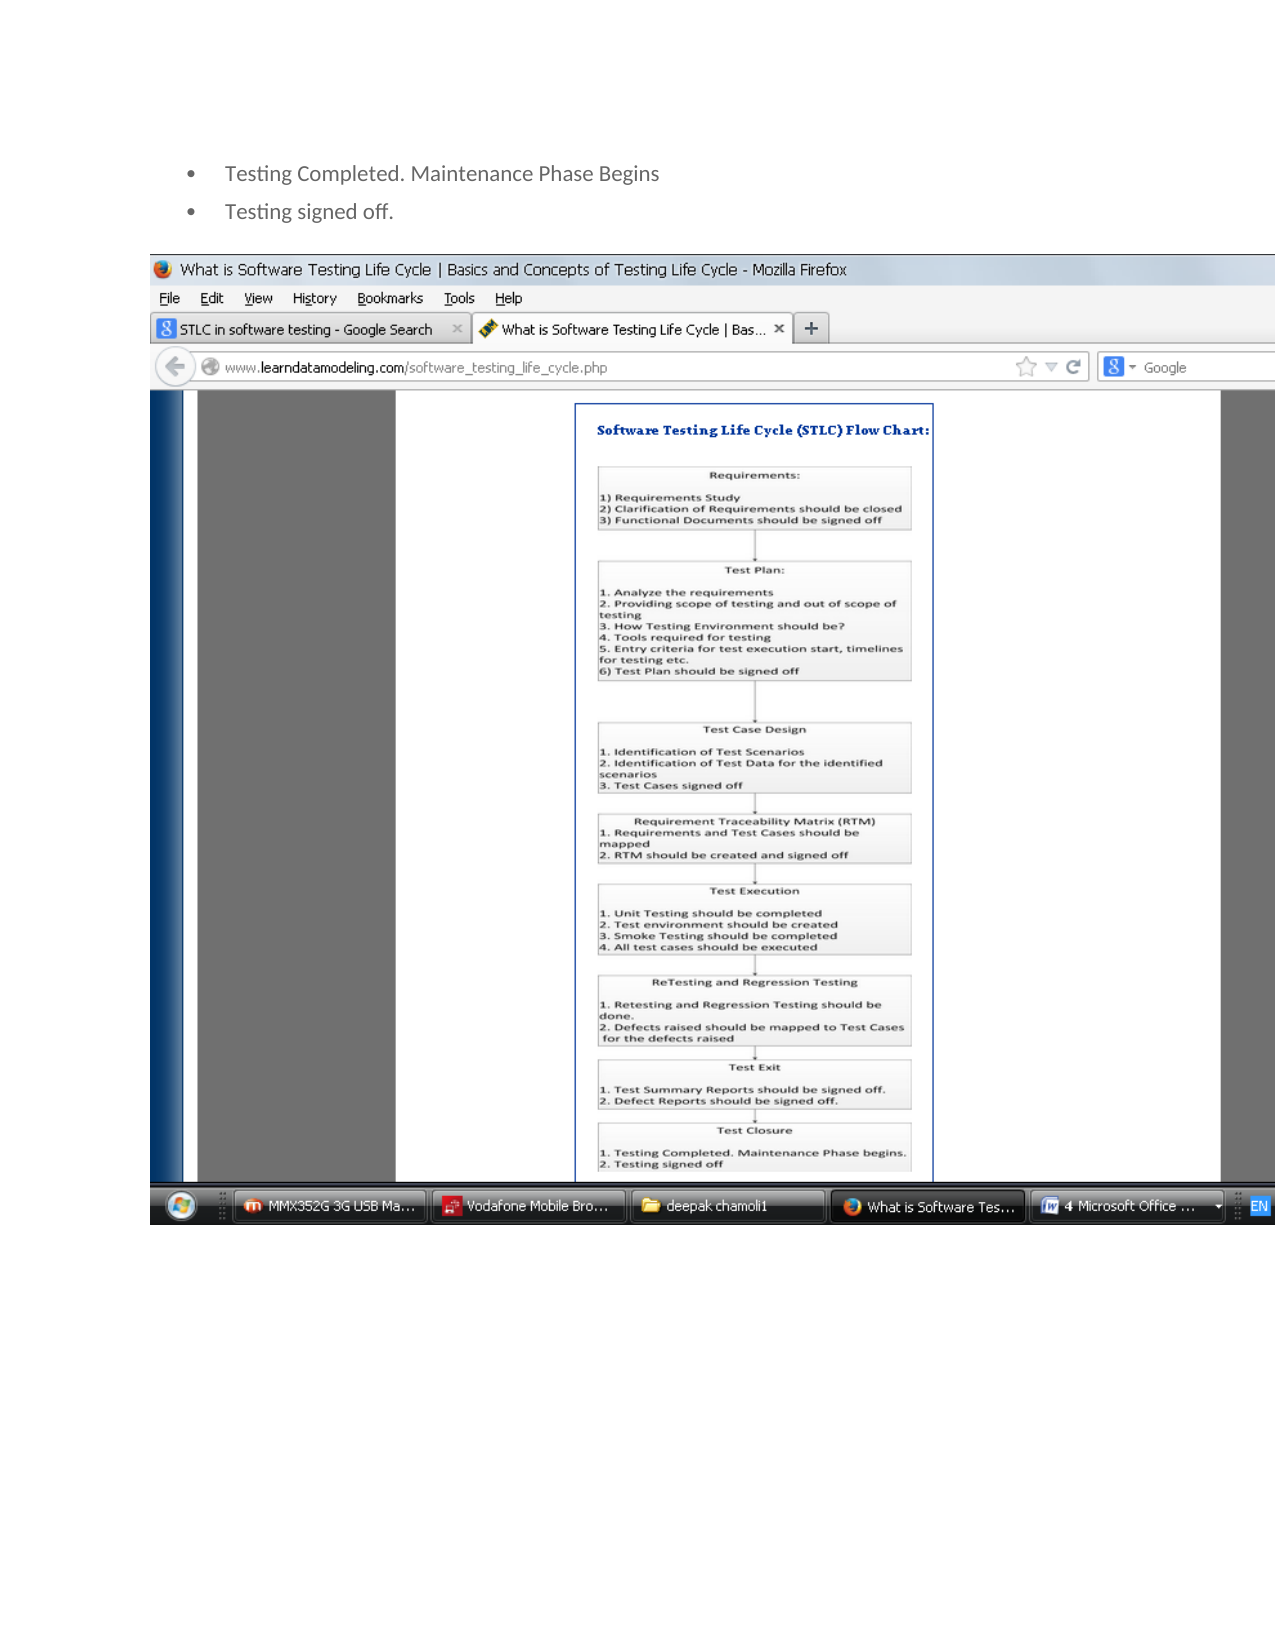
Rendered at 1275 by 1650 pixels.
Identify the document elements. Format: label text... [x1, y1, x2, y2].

picture [150, 254, 1275, 1225]
list Testing Completed. Maintenance Phase Begins [187, 150, 1125, 187]
list Testing signed off. [187, 187, 1125, 225]
